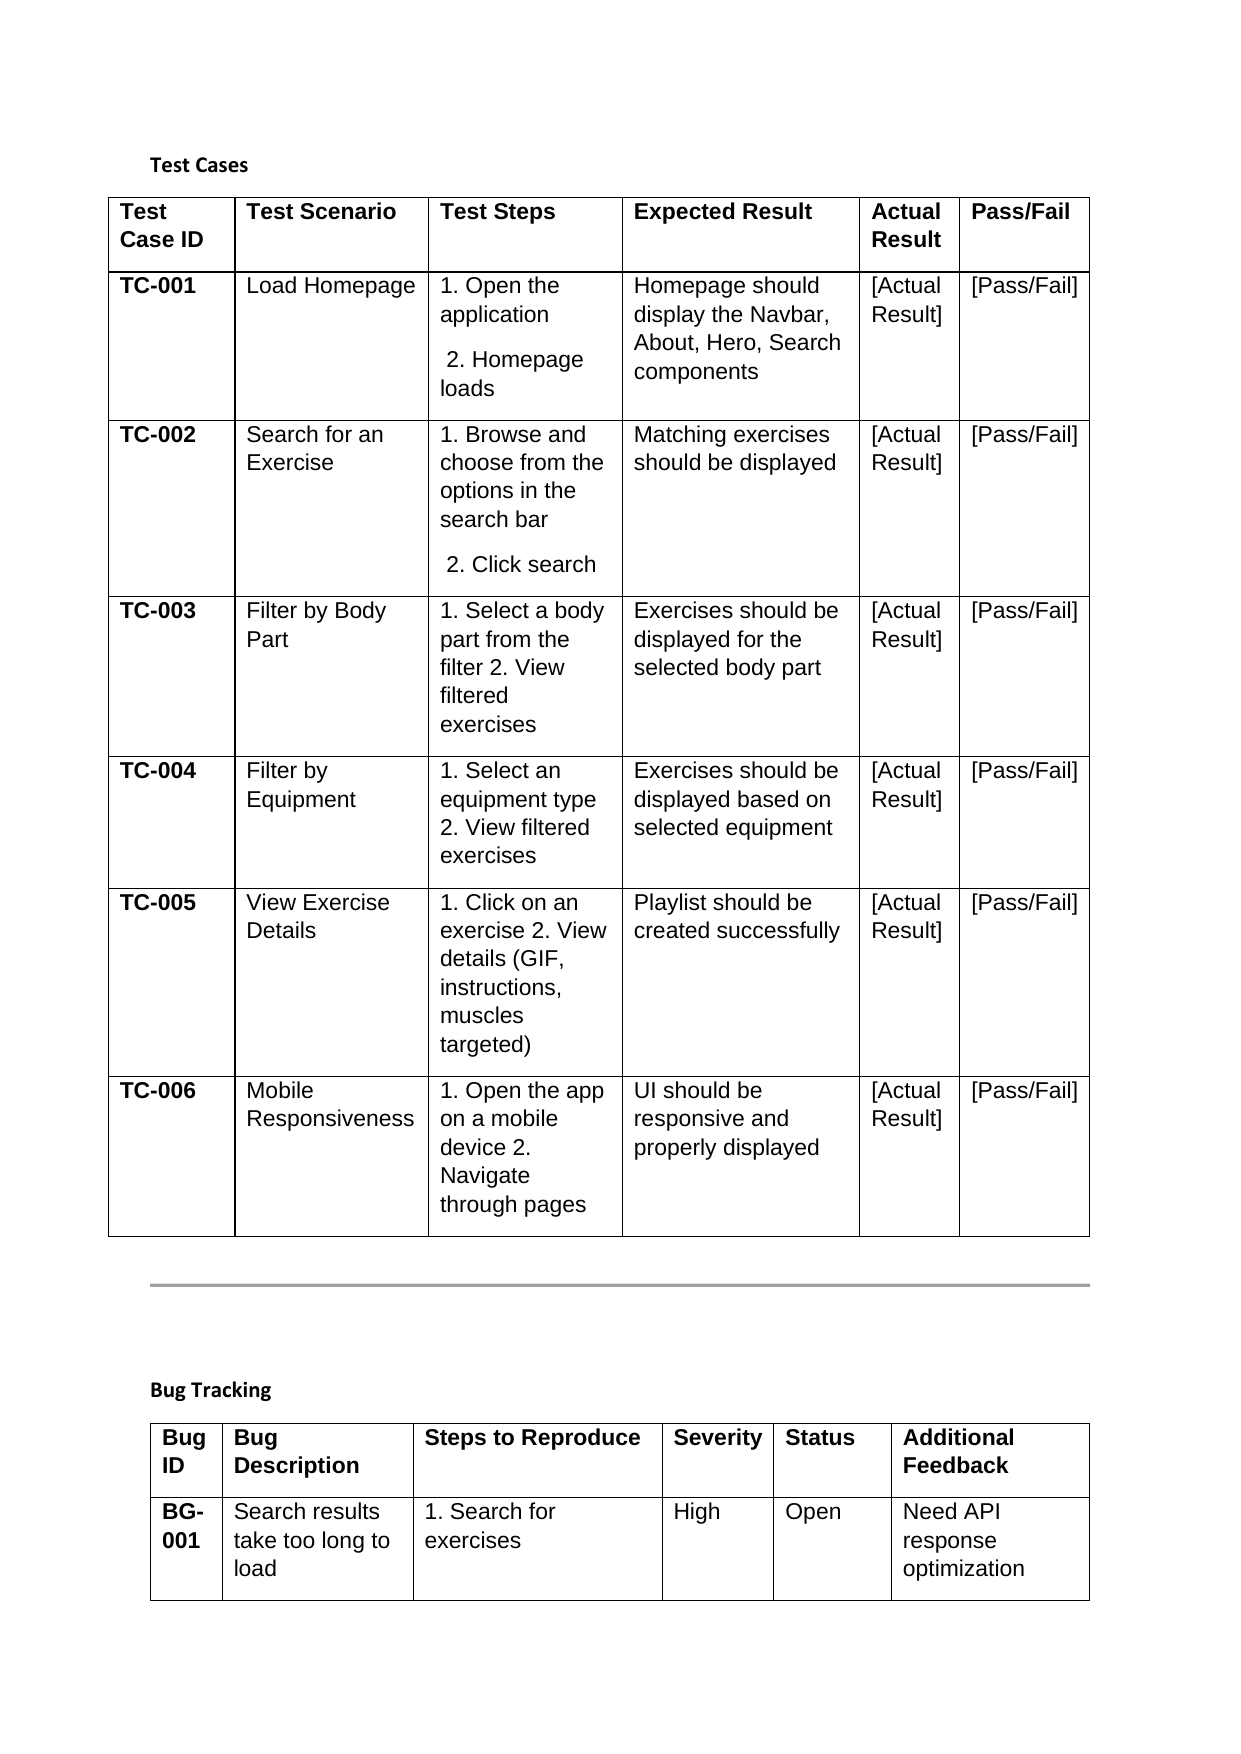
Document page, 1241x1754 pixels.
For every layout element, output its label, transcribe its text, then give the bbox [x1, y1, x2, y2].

table_cell TC-002 [109, 421, 234, 596]
table_cell Load Homepage [236, 273, 428, 419]
table_cell 1. Select an equipment type 2. View filtered exercises [429, 757, 622, 887]
table_cell [Pass/Fail] [960, 889, 1089, 1076]
table_cell BG-001 [151, 1498, 222, 1600]
table_header Expected Result [623, 198, 859, 271]
table_cell Matching exercises should be displayed [623, 421, 859, 596]
table_cell Filter by Body Part [236, 597, 428, 756]
table_cell Exercises should be displayed for the selected body part [623, 597, 859, 756]
table_cell [Actual Result] [860, 1077, 959, 1236]
table_cell Exercises should be displayed based on selected equipment [623, 757, 859, 887]
table_cell [Pass/Fail] [960, 421, 1089, 596]
table_header Steps to Reproduce [414, 1424, 662, 1497]
table_cell 1. Click on an exercise 2. View details (GIF, instructions, muscles targeted) [429, 889, 622, 1076]
table_cell [Pass/Fail] [960, 1077, 1089, 1236]
table_cell UI should be responsive and properly displayed [623, 1077, 859, 1236]
table_cell View Exercise Details [236, 889, 428, 1076]
table_cell TC-003 [109, 597, 234, 756]
table_cell Playlist should be created successfully [623, 889, 859, 1076]
table_header Status [774, 1424, 891, 1497]
table_cell TC-005 [109, 889, 234, 1076]
table_cell [Pass/Fail] [960, 273, 1089, 419]
table_cell 1. Open the app on a mobile device 2. Navigate through pages [429, 1077, 622, 1236]
table_cell [Actual Result] [860, 273, 959, 419]
table_header Additional Feedback [892, 1424, 1089, 1497]
table_cell 1. Browse and choose from the options in the search bar 2. Click search [429, 421, 622, 596]
table_cell Homepage should display the Navbar, About, Hero, Search components [623, 273, 859, 419]
table_cell TC-001 [109, 273, 234, 419]
table_cell Search results take too long to load [223, 1498, 413, 1600]
table_header Actual Result [860, 198, 959, 271]
table_cell Open [774, 1498, 891, 1600]
table_header Pass/Fail [960, 198, 1089, 271]
table_cell High [663, 1498, 773, 1600]
table_cell [Pass/Fail] [960, 757, 1089, 887]
table_header Bug Description [223, 1424, 413, 1497]
table_cell Mobile Responsiveness [236, 1077, 428, 1236]
table_cell 1. Search for exercises 2. Observe slow loading [414, 1498, 662, 1600]
table_header Severity [663, 1424, 773, 1497]
table_cell Need API response optimization [892, 1498, 1089, 1600]
table_cell [Actual Result] [860, 597, 959, 756]
table_cell [Actual Result] [860, 757, 959, 887]
table_cell [Pass/Fail] [960, 597, 1089, 756]
text Test Cases [150, 150, 1090, 178]
table_cell [Actual Result] [860, 889, 959, 1076]
table_header Test Scenario [236, 198, 428, 271]
table_cell 1. Select a body part from the filter 2. View filtered exercises [429, 597, 622, 756]
table_cell Search for an Exercise [236, 421, 428, 596]
table_cell 1. Open the application 2. Homepage loads [429, 273, 622, 419]
text Bug Tracking [150, 1376, 1090, 1404]
table_cell TC-004 [109, 757, 234, 887]
table_header Test Steps [429, 198, 622, 271]
table_cell TC-006 [109, 1077, 234, 1236]
table_cell Filter by Equipment [236, 757, 428, 887]
table_header Test Case ID [109, 198, 234, 271]
table_cell [Actual Result] [860, 421, 959, 596]
table_header Bug ID [151, 1424, 222, 1497]
